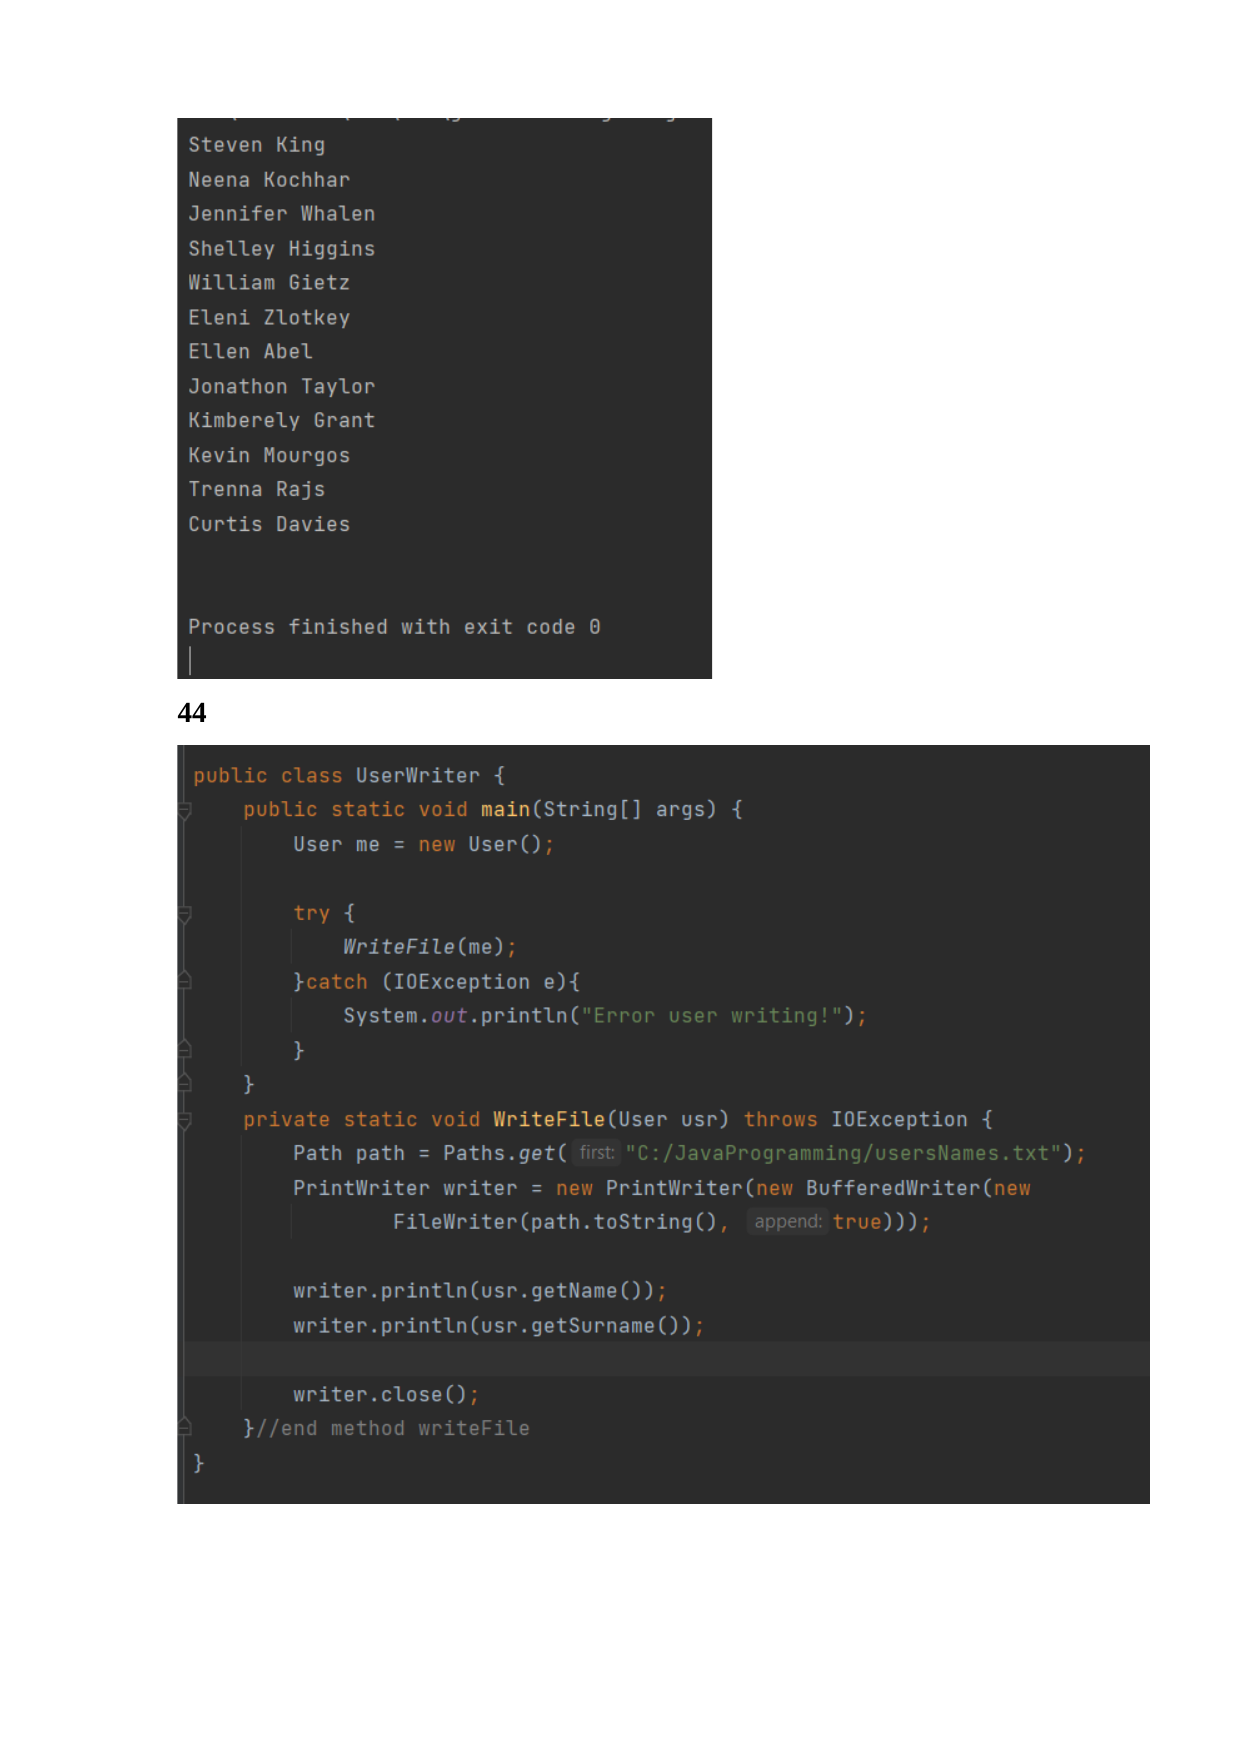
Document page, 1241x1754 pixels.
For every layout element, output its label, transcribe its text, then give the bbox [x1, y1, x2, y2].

picture [177, 118, 713, 679]
text 44 [177, 695, 1152, 728]
picture [177, 745, 1150, 1504]
